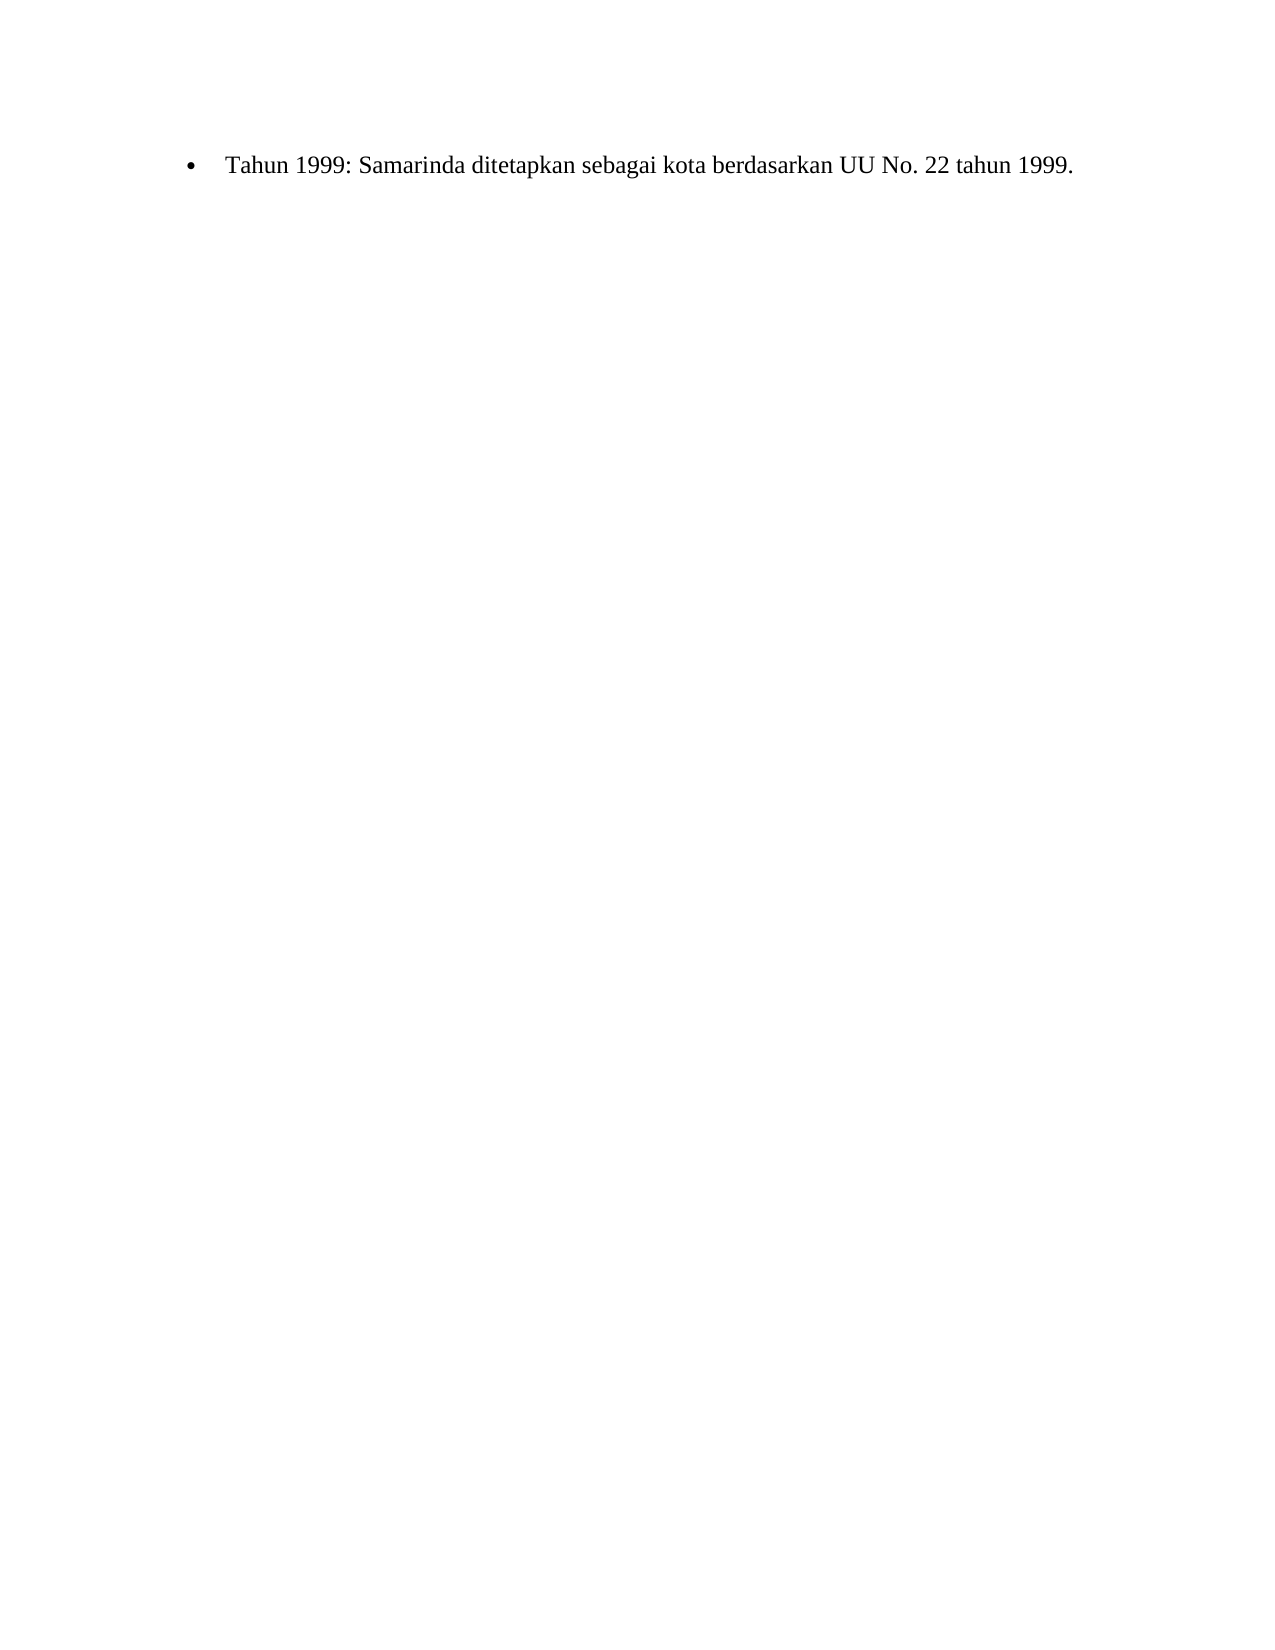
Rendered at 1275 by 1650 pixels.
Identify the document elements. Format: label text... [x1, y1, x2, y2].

list Tahun 1999: Samarinda ditetapkan sebagai kota berdasarkan UU No. 22 tahun 1999. [187, 150, 1125, 179]
